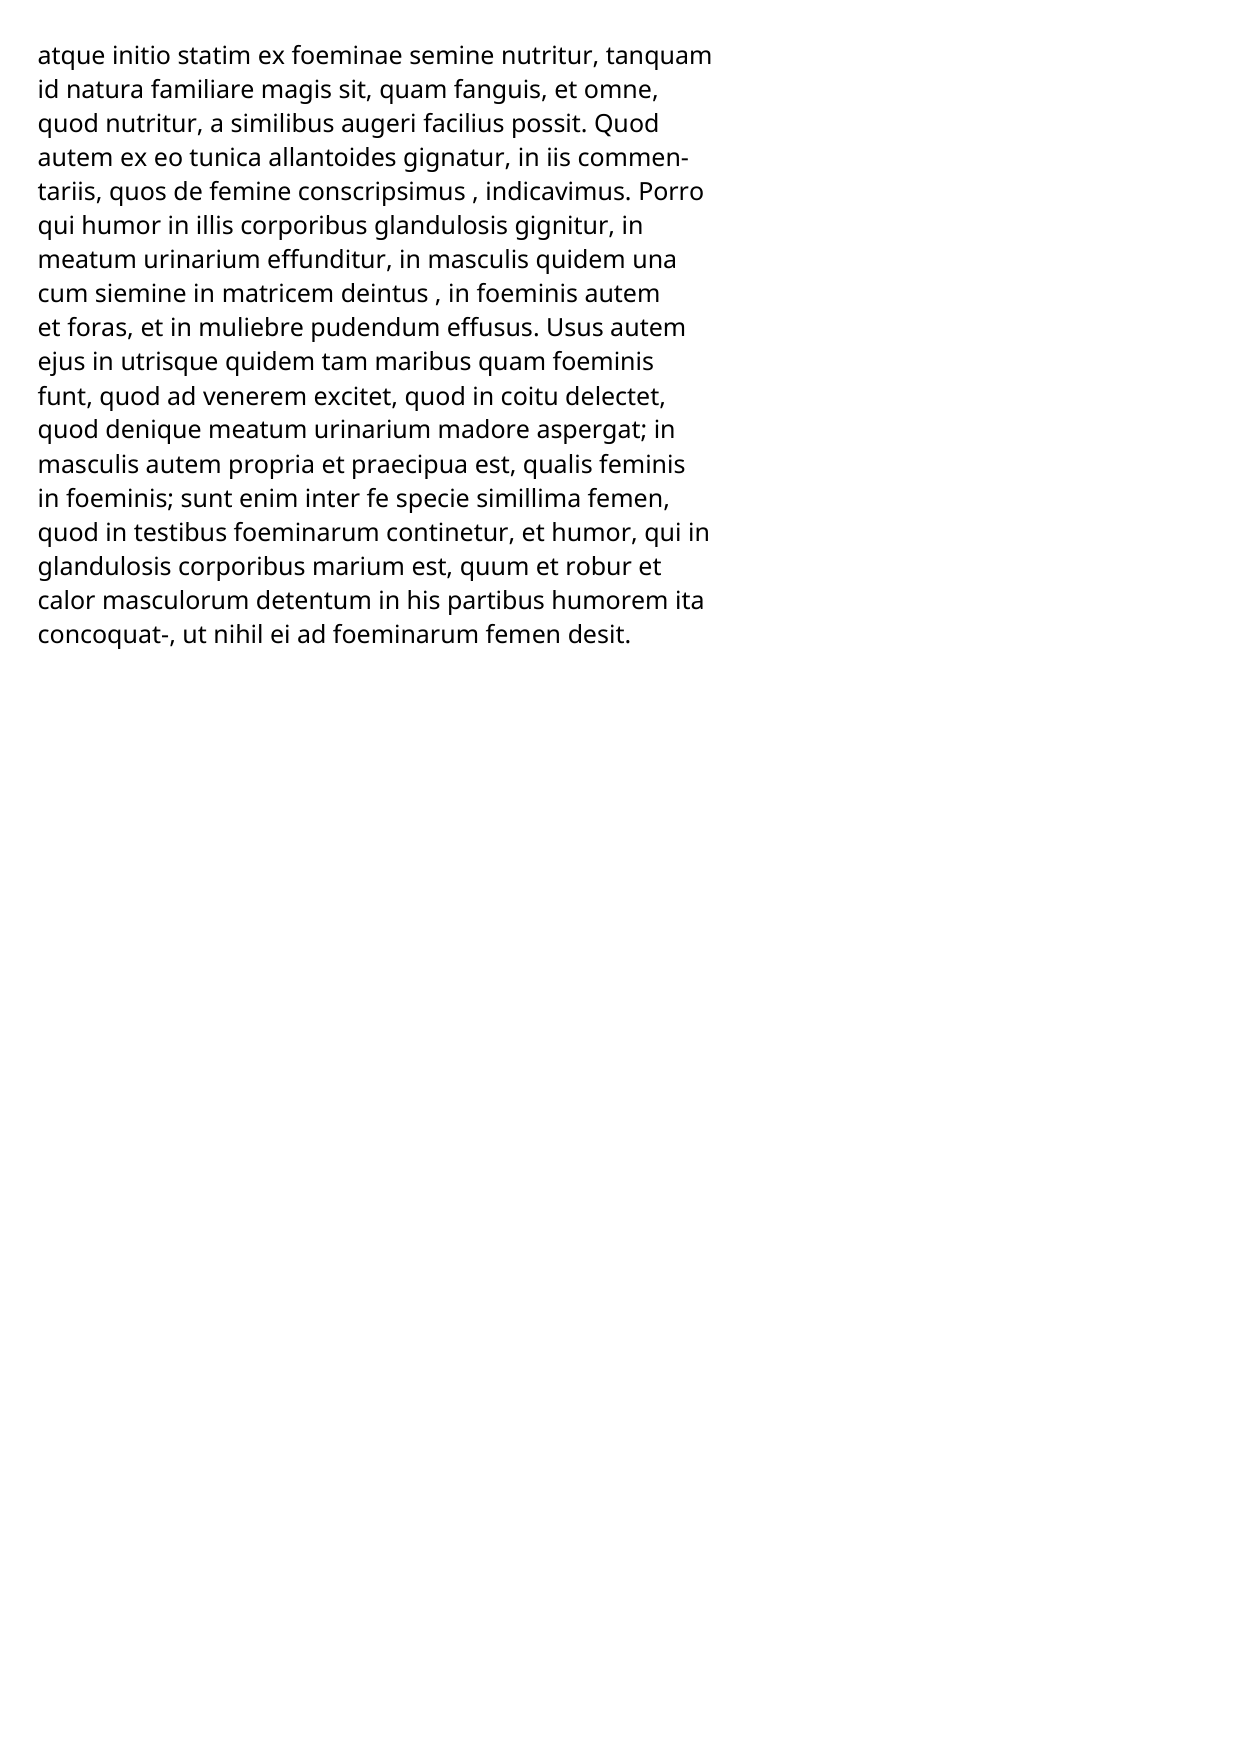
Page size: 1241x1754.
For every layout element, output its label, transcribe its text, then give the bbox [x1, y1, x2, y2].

text atque initio statim ex foeminae semine nutritur, tanquam id natura familiare magis sit, quam fanguis, et omne, quod nutritur, a similibus augeri facilius possit. Quod autem ex eo tunica allantoides gignatur, in iis commen- tariis, quos de femine conscripsimus , indicavimus. Porro qui humor in illis corporibus glandulosis gignitur, in meatum urinarium effunditur, in masculis quidem una cum siemine in matricem deintus , in foeminis autem et foras, et in muliebre pudendum effusus. Usus autem ejus in utrisque quidem tam maribus quam foeminis funt, quod ad venerem excitet, quod in coitu delectet, quod denique meatum urinarium madore aspergat; in masculis autem propria et praecipua est, qualis feminis in foeminis; sunt enim inter fe specie simillima femen, quod in testibus foeminarum continetur, et humor, qui in glandulosis corporibus marium est, quum et robur et calor masculorum detentum in his partibus humorem ita concoquat-, ut nihil ei ad foeminarum femen desit. [37, 37, 1203, 651]
